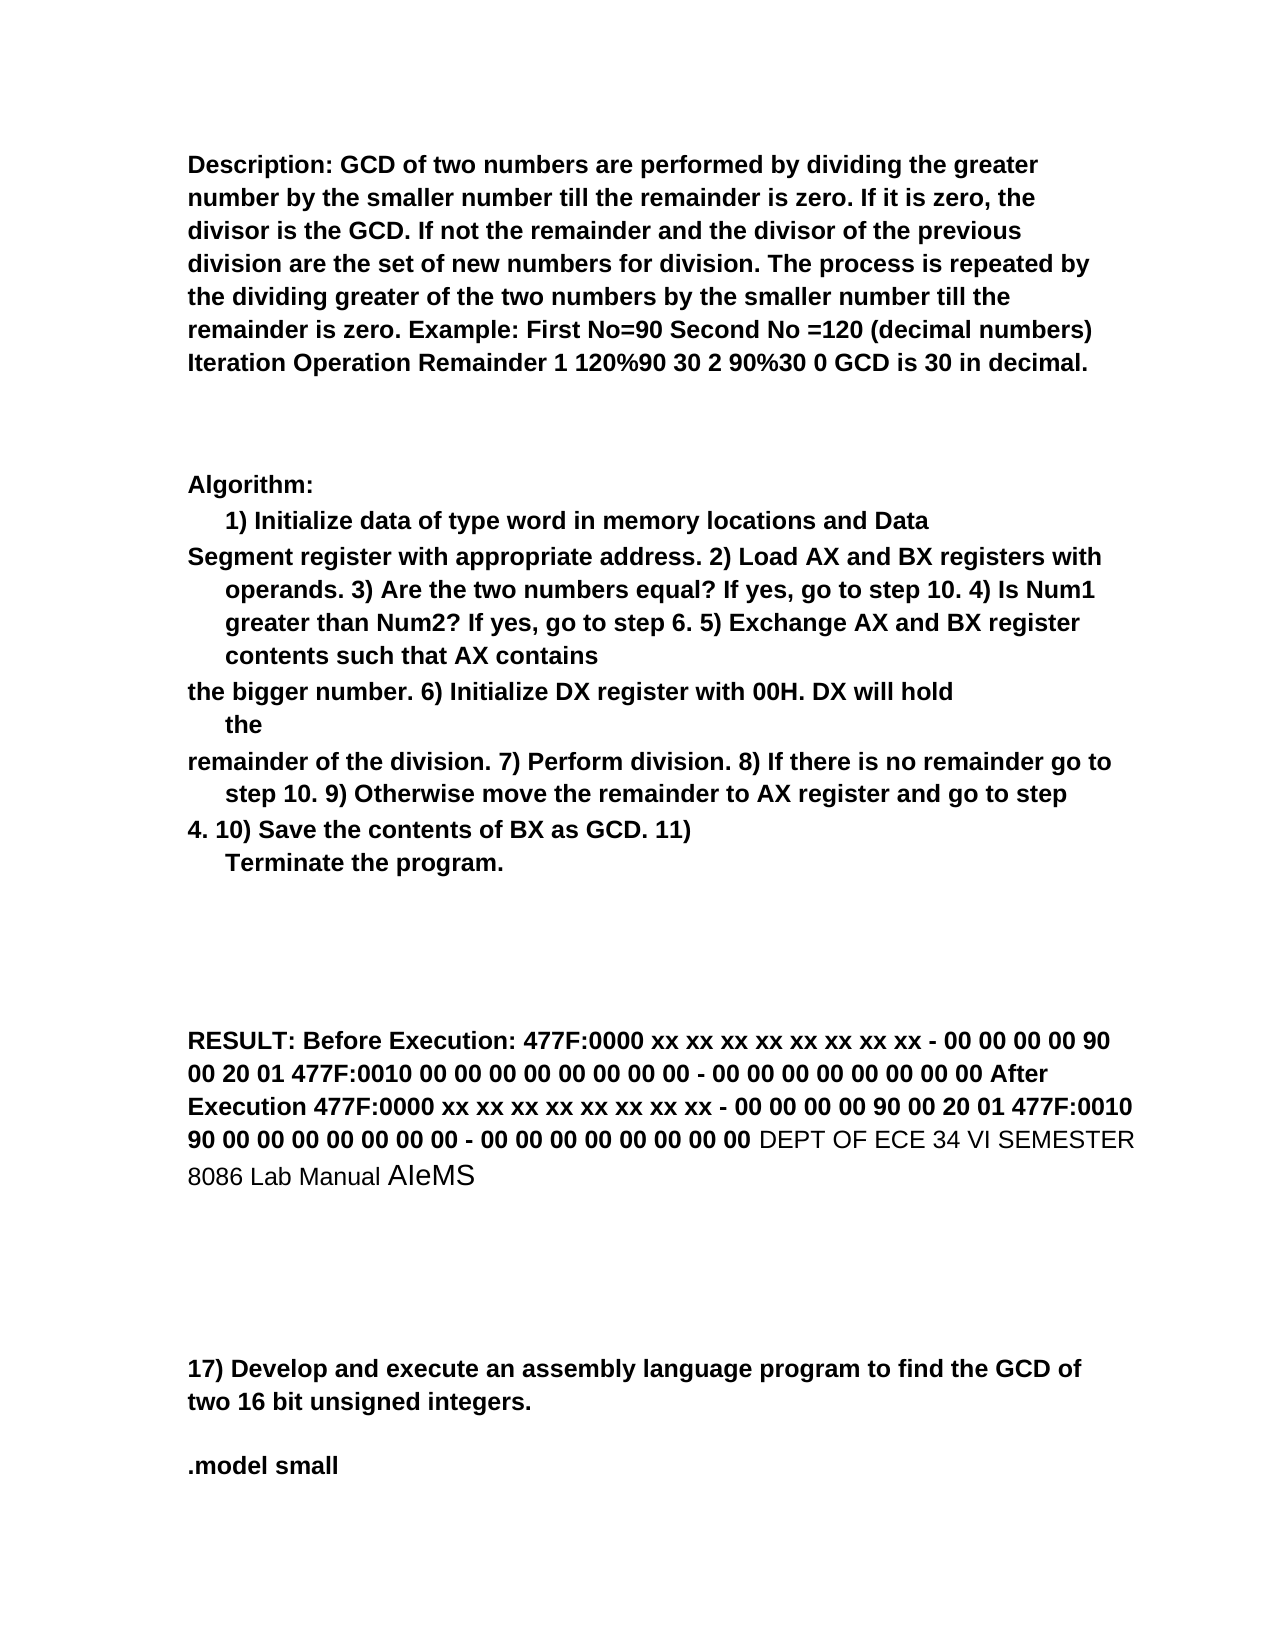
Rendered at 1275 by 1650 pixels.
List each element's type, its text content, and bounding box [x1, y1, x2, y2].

text 4. 10) Save the contents of BX as GCD. 11) Terminate the program. [187, 815, 802, 877]
text the bigger number. 6) Initialize DX register with 00H. DX will hold the [187, 677, 998, 739]
text .model small [187, 1451, 367, 1480]
text 17) Develop and execute an assembly language program to find the GCD of two 16 bit unsigned integers. [187, 1353, 1087, 1415]
text 8086 Lab Manual AIeMS [187, 1158, 1087, 1192]
text Segment register with appropriate address. 2) Load AX and BX registers with operands. 3) Are the two numbers equal? If yes, go to step 10. 4) Is Num1 greater than Num2? If yes, go to step 6. 5) Exchange AX and BX register contents such that AX contains [187, 542, 1132, 670]
text Description: GCD of two numbers are performed by dividing the greater number by the smaller number till the remainder is zero. If it is zero, the divisor is the GCD. If not the remainder and the divisor of the previous division are the set of new numbers for division. The process is repeated by the dividing greater of the two numbers by the smaller number till the remainder is zero. Example: First No=90 Second No =120 (decimal numbers) Iteration Operation Remainder 1 120%90 30 2 90%30 0 GCD is 30 in decimal. [187, 150, 1117, 377]
text 1) Initialize data of type word in memory locations and Data [225, 506, 1117, 535]
text Algorithm: [187, 469, 337, 498]
text remainder of the division. 7) Perform division. 8) If there is no remainder go to step 10. 9) Otherwise move the remainder to AX register and go to step [187, 746, 1132, 808]
text RESULT: Before Execution: 477F:0000 xx xx xx xx xx xx xx xx - 00 00 00 00 90 00 20 01 477F:0010 00 00 00 00 00 00 00 00 - 00 00 00 00 00 00 00 00 After Execution 477F:0000 xx xx xx xx xx xx xx xx - 00 00 00 00 90 00 20 01 477F:0010 90 00 00 00 00 00 00 00 - 00 00 00 00 00 00 00 00 DEPT OF ECE 34 VI SEMESTER [187, 1026, 1141, 1154]
